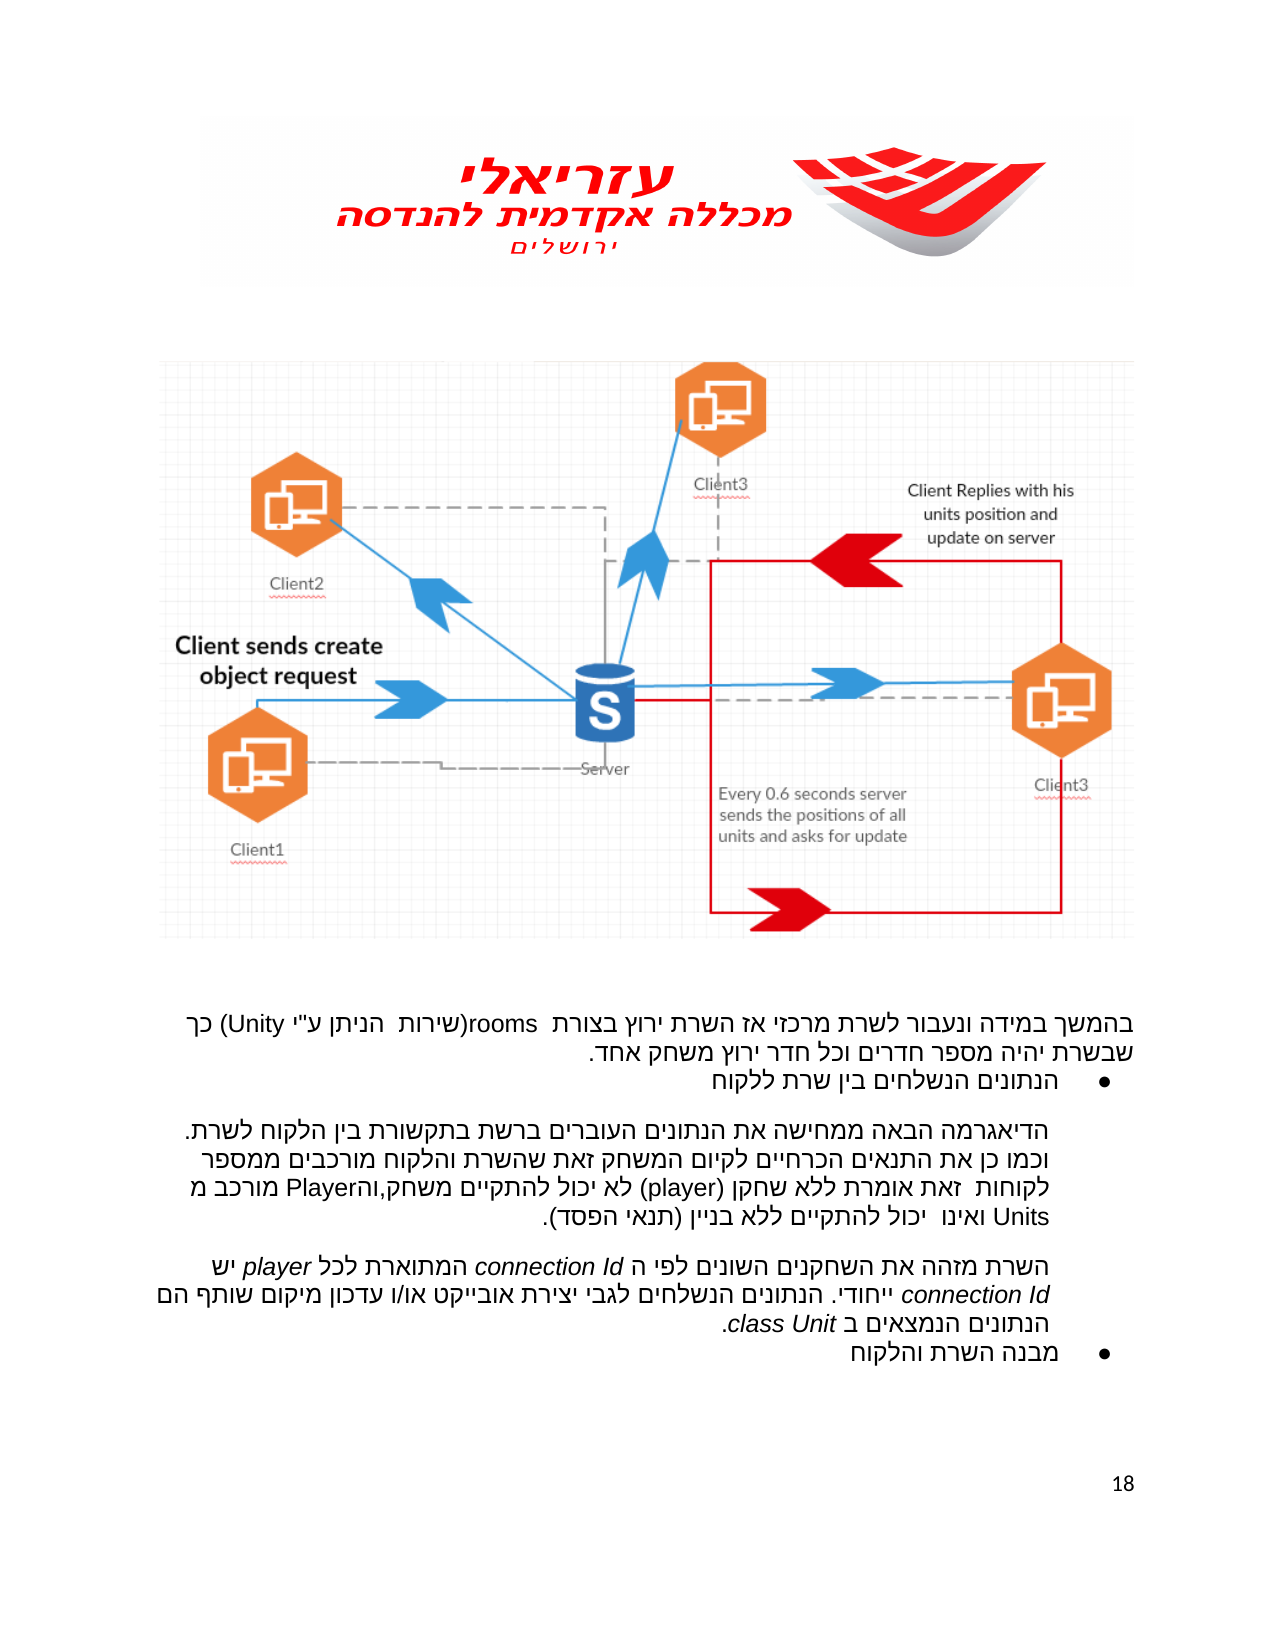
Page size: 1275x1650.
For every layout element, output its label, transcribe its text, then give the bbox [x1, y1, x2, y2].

list מבנה השרת והלקוח [150, 1338, 1097, 1367]
text בהמשך במידה ונעבור לשרת מרכזי אז השרת ירוץ בצורת rooms(שירות הניתן ע"י Unity) כך שבשרת יהיה מספר חדרים וכל חדר ירוץ משחק אחד. [150, 1009, 1134, 1066]
text השרת מזהה את השחקנים השונים לפי ה connection Id המתוארת לכל player יש connection Id ייחודי. הנתונים הנשלחים לגבי יצירת אובייקט או/ו עדכון מיקום שותף הם הנתונים הנמצאים ב class Unit. [150, 1252, 1050, 1338]
picture [159, 361, 1135, 939]
text הדיאגרמה הבאה ממחישה את הנתונים העוברים ברשת בתקשורת בין הלקוח לשרת. וכמו כן את התנאים הכרחיים לקיום המשחק זאת שהשרת והלקוח מורכבים ממספר לקוחות זאת אומרת ללא שחקן (player) לא יכול להתקיים משחק,והPlayer מורכב מ Units ואינו יכול להתקיים ללא בניין (תנאי הפסד). [150, 1116, 1050, 1231]
picture [200, 116, 1135, 287]
list הנתונים הנשלחים בין שרת ללקוח [150, 1066, 1097, 1095]
